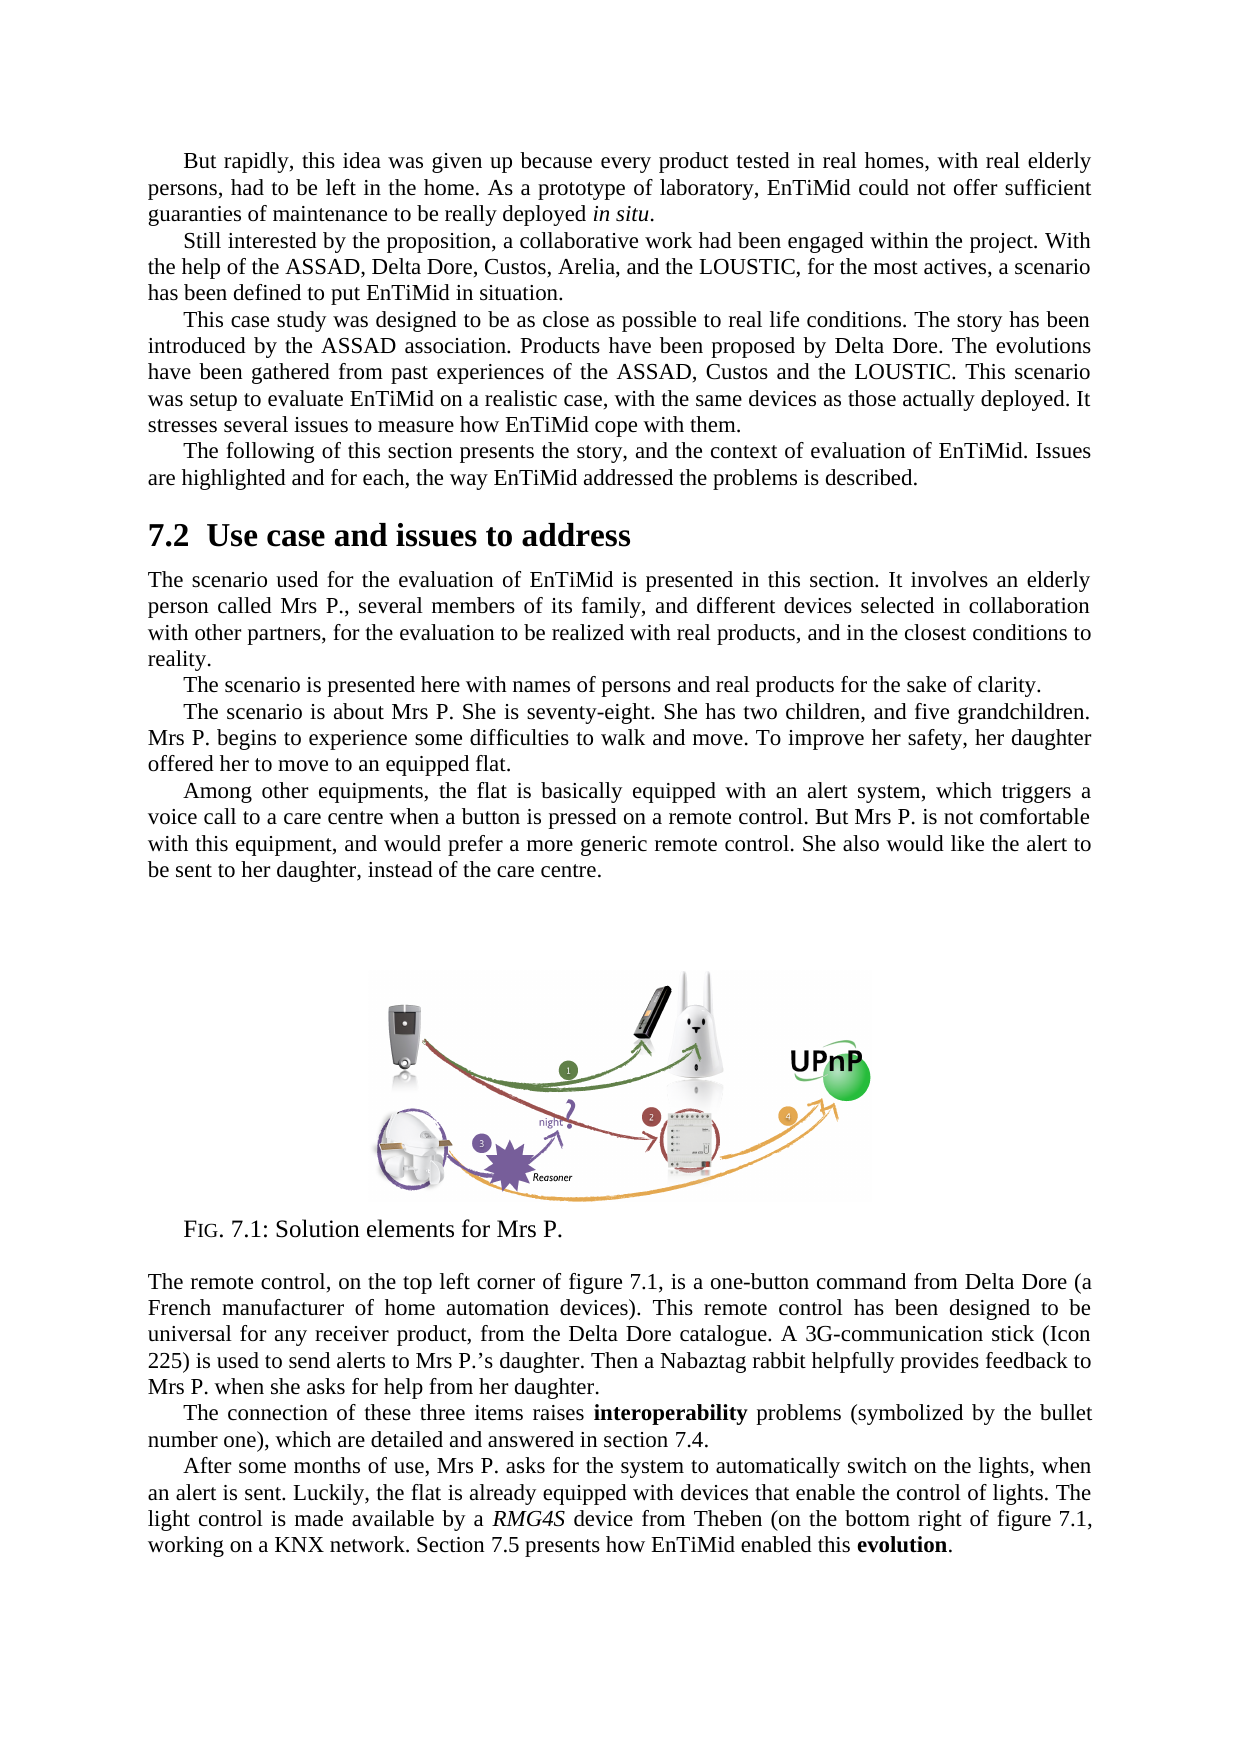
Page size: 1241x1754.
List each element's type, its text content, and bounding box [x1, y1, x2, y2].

text This case study was designed to be as close as possible to real life conditions. The story has been introduced by the ASSAD association. Products have been proposed by Delta Dore. The evolutions have been gathered from past experiences of the ASSAD, Custos and the LOUSTIC. This scenario was setup to evaluate EnTiMid on a realistic case, with the same devices as those actually deployed. It stresses several issues to measure how EnTiMid cope with them. [148, 306, 1093, 437]
text Still interested by the proposition, a collaborative work had been engaged within the project. With the help of the ASSAD, Delta Dore, Custos, Arelia, and the LOUSTIC, for the most actives, a scenario has been defined to put EnTiMid in situation. [148, 227, 1093, 306]
picture [368, 970, 873, 1202]
text Among other equipments, the flat is basically equipped with an alert system, which triggers a voice call to a care centre when a button is pressed on a remote control. But Mrs P. is not comfortable with this equipment, and would prefer a more generic remote control. She also would like the alert to be sent to her daughter, instead of the care centre. [148, 777, 1093, 882]
text The scenario is about Mrs P. She is seventy-eight. She has two children, and five grandchildren. Mrs P. begins to experience some difficulties to walk and move. To improve her safety, her daughter offered her to move to an equipped flat. [148, 698, 1093, 777]
text But rapidly, this idea was given up because every product tested in real homes, with real elderly persons, had to be left in the home. As a prototype of laboratory, EnTiMid could not offer sufficient guaranties of maintenance to be really deployed in situ. [148, 148, 1093, 227]
subtitle 7.2 Use case and issues to address [148, 515, 1093, 553]
text Fig. 7.1: Solution elements for Mrs P. [148, 1214, 1093, 1243]
text The scenario used for the evaluation of EnTiMid is presented in this section. It involves an elderly person called Mrs P., several members of its family, and different devices selected in collaboration with other partners, for the evaluation to be realized with real products, and in the closest conditions to reality. [148, 566, 1093, 671]
text The following of this section presents the story, and the context of evaluation of EnTiMid. Issues are highlighted and for each, the way EnTiMid addressed the problems is described. [148, 437, 1093, 490]
text The scenario is presented here with names of persons and real products for the sake of clarity. [148, 671, 1093, 698]
